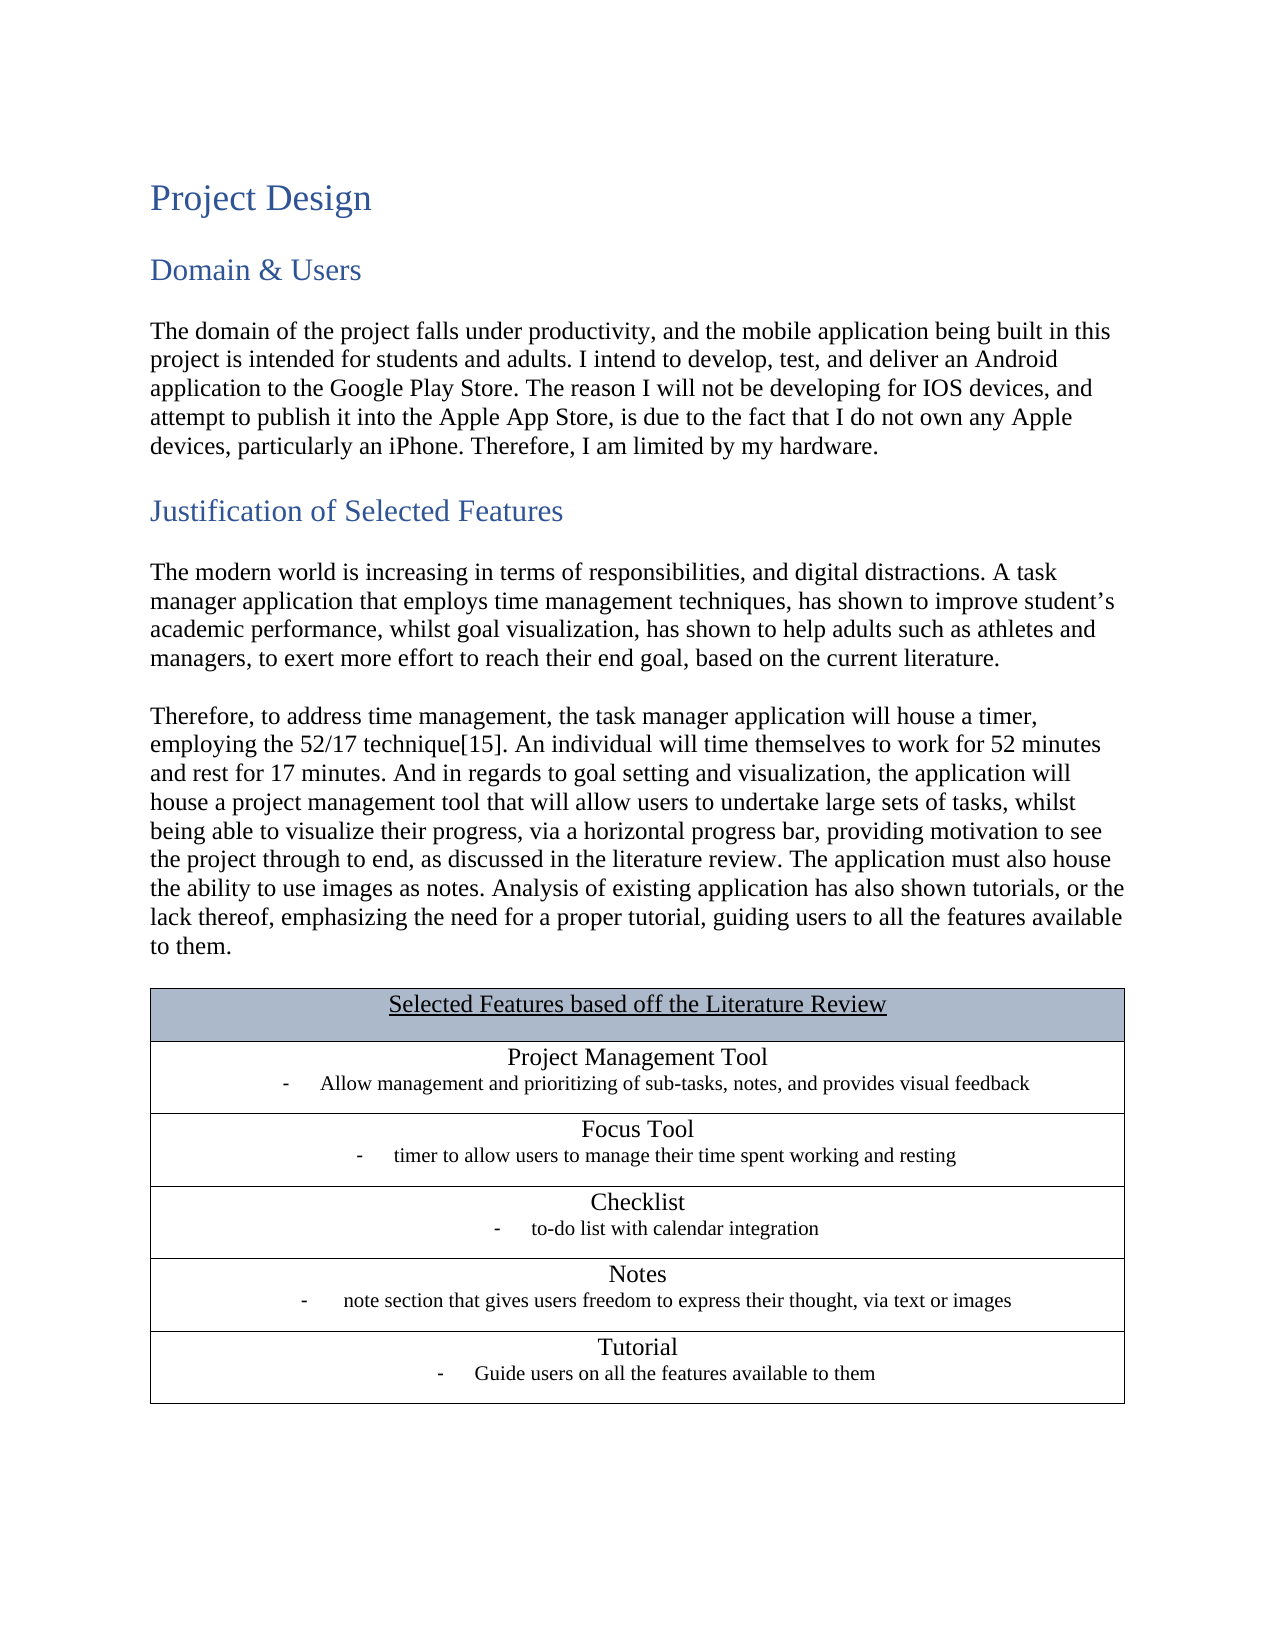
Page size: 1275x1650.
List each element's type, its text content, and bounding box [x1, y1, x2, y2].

table_cell Notes note section that gives users freedom to express their thought, via text or images [151, 1259, 1124, 1331]
text Therefore, to address time management, the task manager application will house a timer, employing the 52/17 technique[15]. An individual will time themselves to work for 52 minutes and rest for 17 minutes. And in regards to goal setting and visualization, the application will house a project management tool that will allow users to undertake large sets of tasks, whilst being able to visualize their progress, via a horizontal progress bar, providing motivation to see the project through to end, as discussed in the literature review. The application must also house the ability to use images as notes. Analysis of existing application has also shown tutorials, or the lack thereof, emphasizing the need for a proper tutorial, guiding users to all the features available to them. [150, 701, 1125, 959]
table_cell Focus Tool timer to allow users to manage their time spent working and resting [151, 1114, 1124, 1186]
table_cell Checklist to-do list with calendar integration [151, 1187, 1124, 1258]
subtitle Justification of Selected Features [150, 492, 1125, 528]
subtitle Project Design [150, 175, 1125, 218]
subtitle Domain & Users [150, 251, 1125, 287]
text The modern world is increasing in terms of responsibilities, and digital distractions. A task manager application that employs time management techniques, has shown to improve student’s academic performance, whilst goal visualization, has shown to help adults such as athletes and managers, to exert more effort to reach their end goal, based on the current literature. [150, 557, 1125, 672]
table_cell Tutorial Guide users on all the features available to them [151, 1332, 1124, 1403]
text The domain of the project falls under productivity, and the mobile application being built in this project is intended for students and adults. I intend to develop, test, and deliver an Android application to the Google Play Store. The reason I will not be developing for IOS devices, and attempt to publish it into the Apple App Store, is due to the fact that I do not own any Apple devices, particularly an iPhone. Therefore, I am limited by my hardware. [150, 316, 1125, 459]
table_cell Project Management Tool Allow management and prioritizing of sub-tasks, notes, and provides visual feedback [151, 1042, 1124, 1113]
table_header Selected Features based off the Literature Review [151, 989, 1124, 1041]
